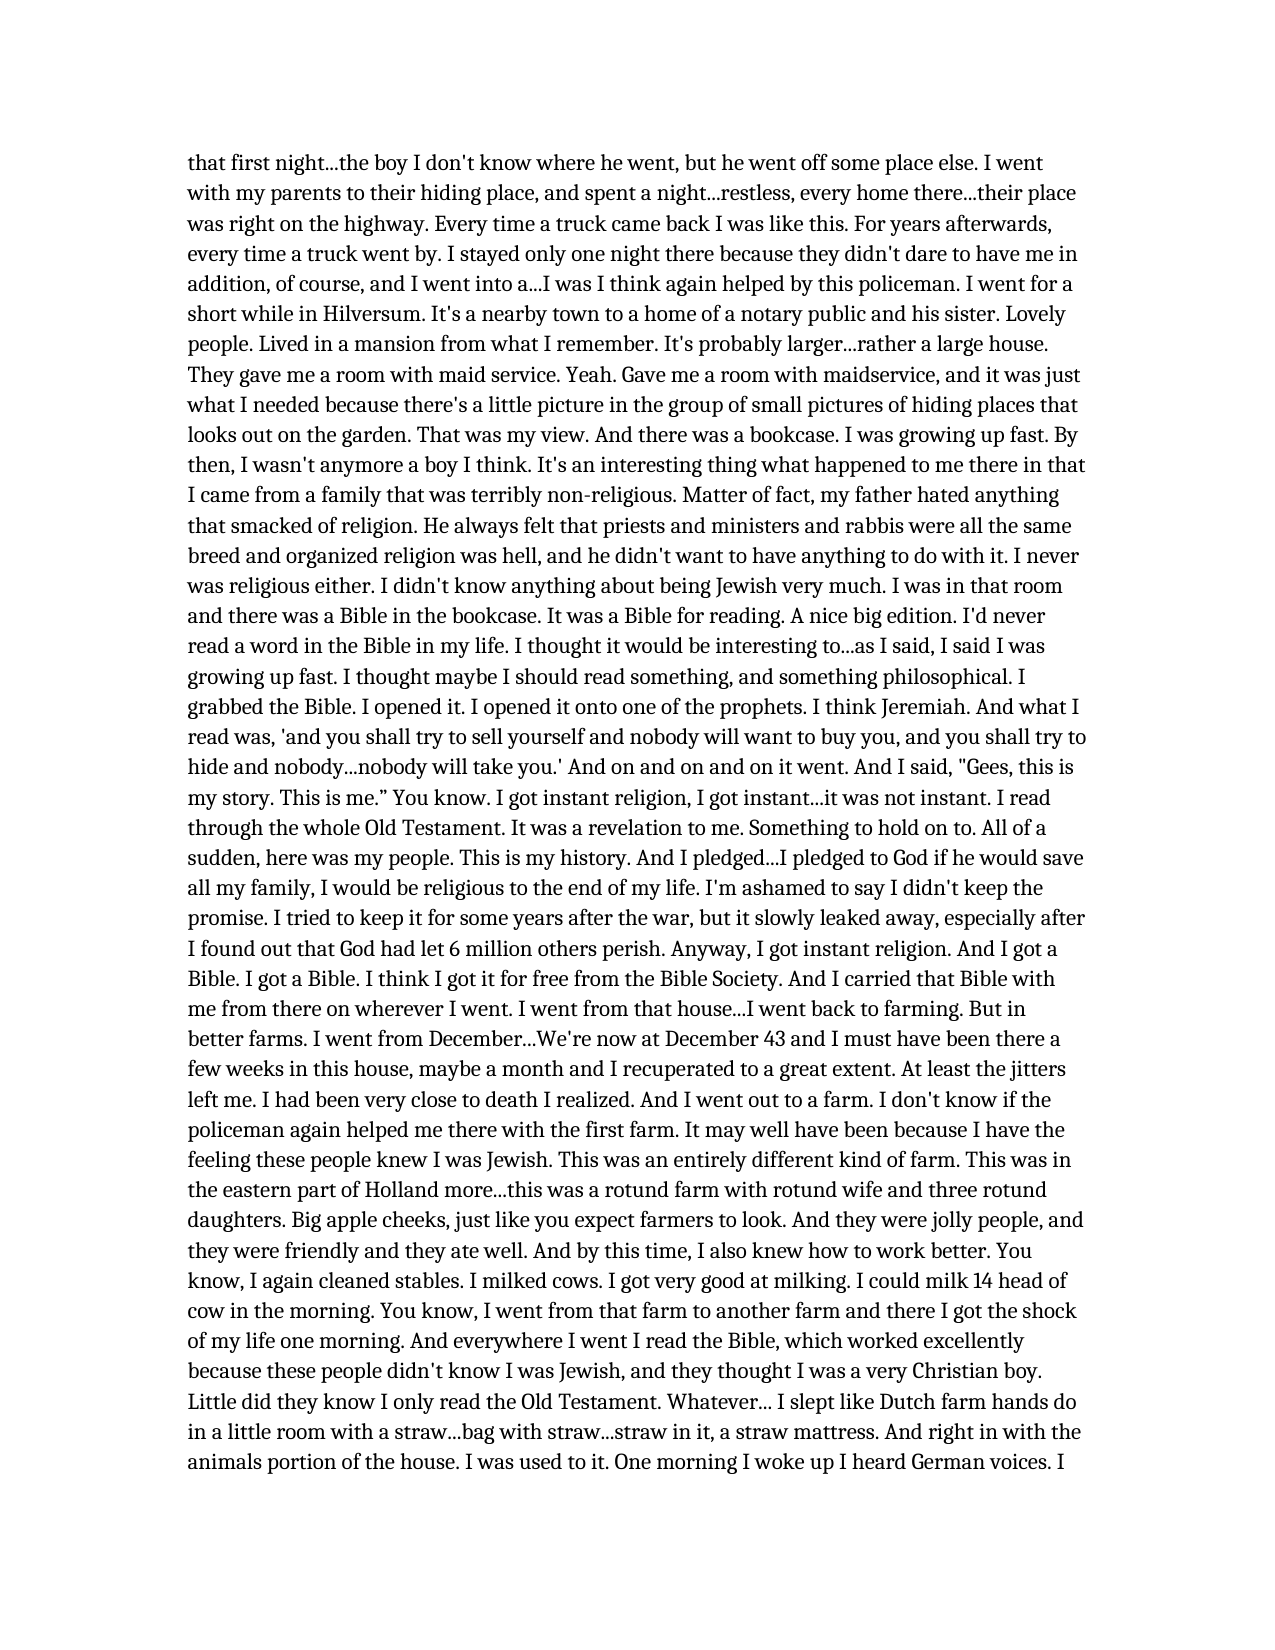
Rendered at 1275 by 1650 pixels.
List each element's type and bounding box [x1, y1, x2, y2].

text [187, 150, 1087, 1475]
